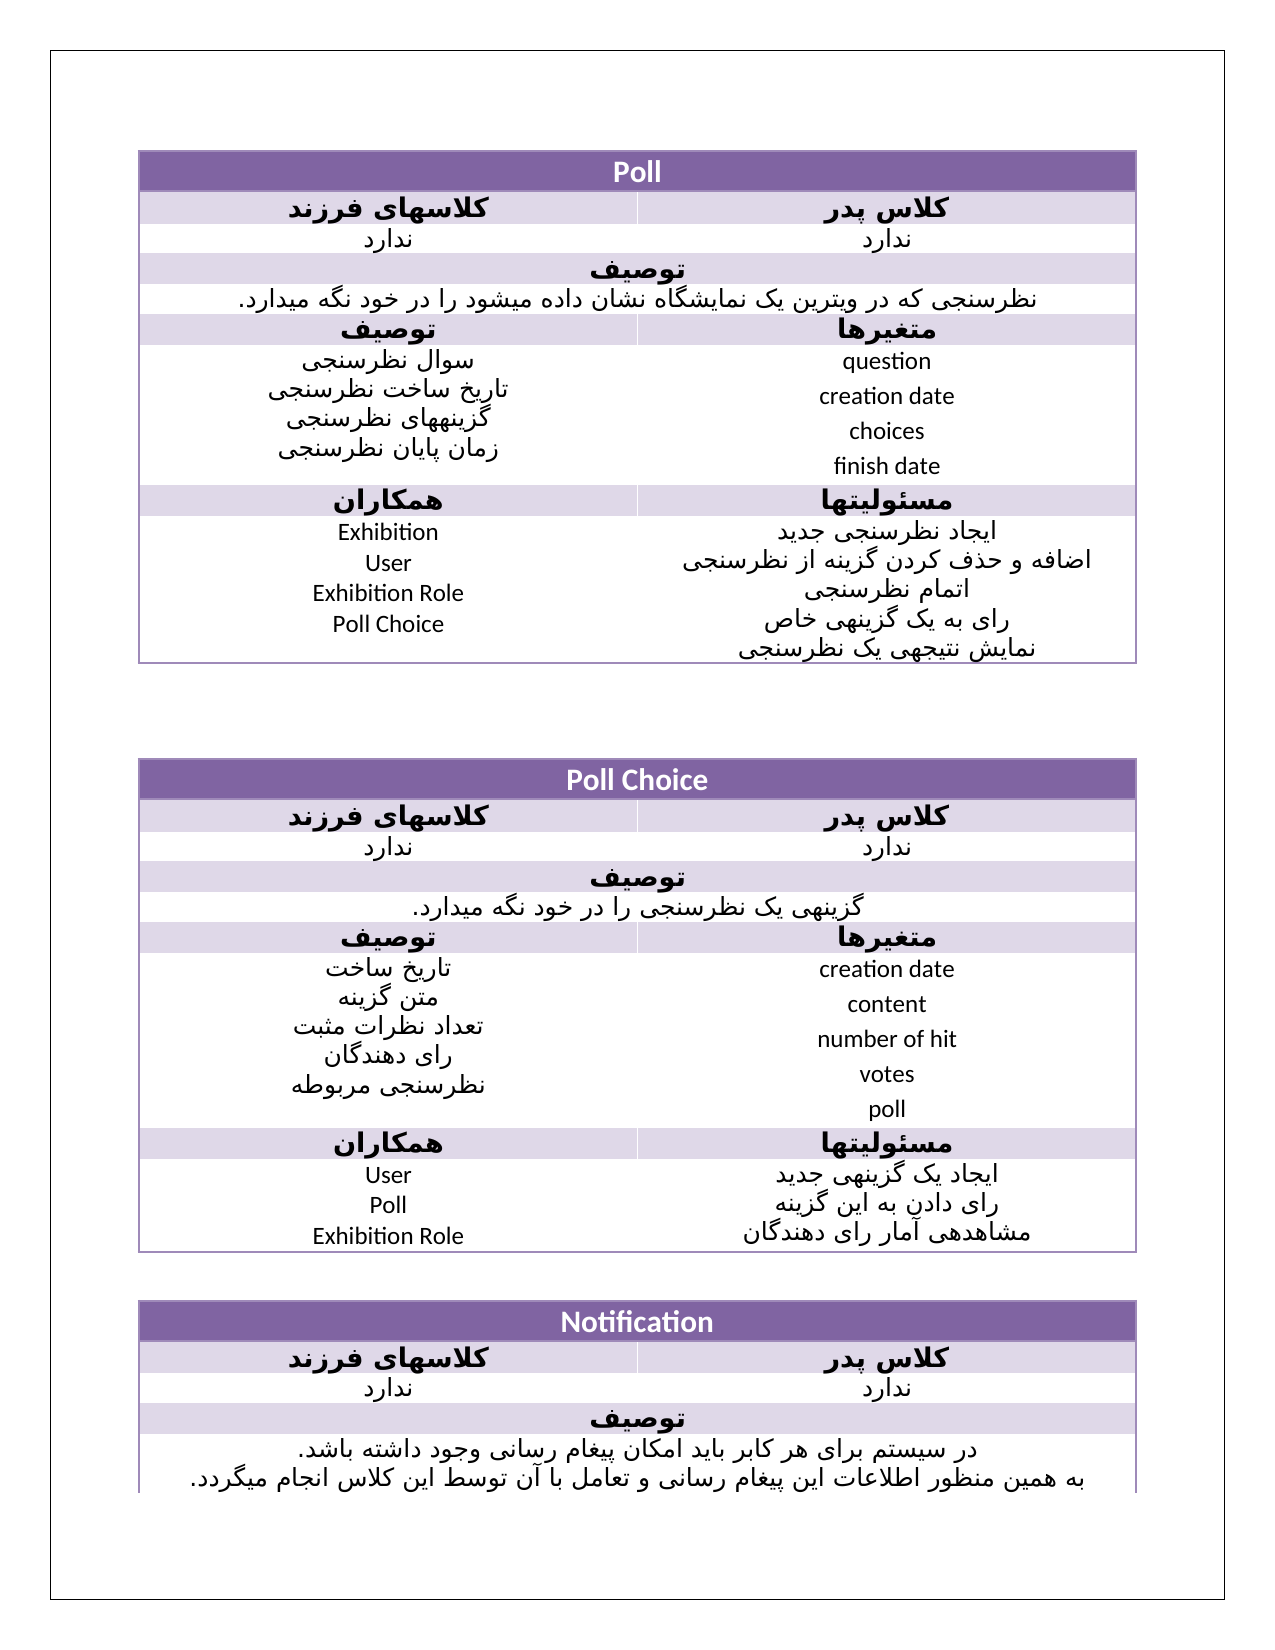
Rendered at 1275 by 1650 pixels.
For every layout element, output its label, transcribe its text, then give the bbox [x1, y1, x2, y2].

table_cell توصیف [140, 314, 637, 345]
table_cell ندارد [140, 1374, 637, 1403]
table_cell User Poll Exhibition Role [140, 1159, 637, 1251]
table_cell نظرسنجی که در ویترین یک نمایشگاه نشان داده میشود را در خود نگه میدارد. [140, 285, 1135, 314]
table_cell ایجاد یک گزینهی جدید رای دادن به این گزینه مشاهدهی آمار رای دهندگان [638, 1159, 1135, 1251]
table_cell توصیف [140, 253, 1135, 284]
table_cell مسئولیتها [638, 1128, 1135, 1159]
table_cell توصیف [140, 922, 637, 953]
table_cell توصیف [140, 1403, 1135, 1434]
table_cell همکاران [140, 1128, 637, 1159]
table_header Poll Choice [140, 760, 1135, 798]
table_cell ندارد [638, 1374, 1135, 1403]
table_cell تاریخ ساخت متن گزینه تعداد نظرات مثبت رای دهندگان نظرسنجی مربوطه [140, 953, 637, 1128]
table_cell question creation date choices finish date [638, 345, 1135, 485]
table_cell ندارد [140, 224, 637, 253]
table_cell توصیف [140, 861, 1135, 892]
table_cell کلاسهای فرزند [140, 192, 637, 224]
table_cell متغیرها [638, 922, 1135, 953]
table_cell ایجاد نظرسنجی جدید اضافه و حذف کردن گزینه از نظرسنجی اتمام نظرسنجی رای به یک گزینهی خاص نمایش نتیجهی یک نظرسنجی [638, 516, 1135, 662]
table_cell کلاسهای فرزند [140, 800, 637, 832]
table_cell کلاسهای فرزند [140, 1342, 637, 1373]
table_cell همکاران [140, 485, 637, 516]
table_cell ندارد [638, 832, 1135, 861]
table_cell کلاس پدر [638, 800, 1135, 832]
table_cell در سیستم برای هر کابر باید امکان پیغام رسانی وجود داشته باشد. به همین منظور اطلاعات این پیغام رسانی و تعامل با آن توسط این کلاس انجام میگردد. [140, 1434, 1135, 1493]
table_header Notification [140, 1302, 1135, 1340]
table_cell ندارد [140, 832, 637, 861]
table_cell کلاس پدر [638, 1342, 1135, 1373]
table_cell سوال نظرسنجی تاریخ ساخت نظرسنجی گزینههای نظرسنجی زمان پایان نظرسنجی [140, 345, 637, 485]
table_cell Exhibition User Exhibition Role Poll Choice [140, 516, 637, 662]
table_cell کلاس پدر [638, 192, 1135, 224]
table_cell ندارد [638, 224, 1135, 253]
table_cell creation date content number of hit votes poll [638, 953, 1135, 1128]
table_cell مسئولیتها [638, 485, 1135, 516]
table_header Poll [140, 152, 1135, 190]
table_cell متغیرها [638, 314, 1135, 345]
table_cell گزینهی یک نظرسنجی را در خود نگه میدارد. [140, 893, 1135, 922]
